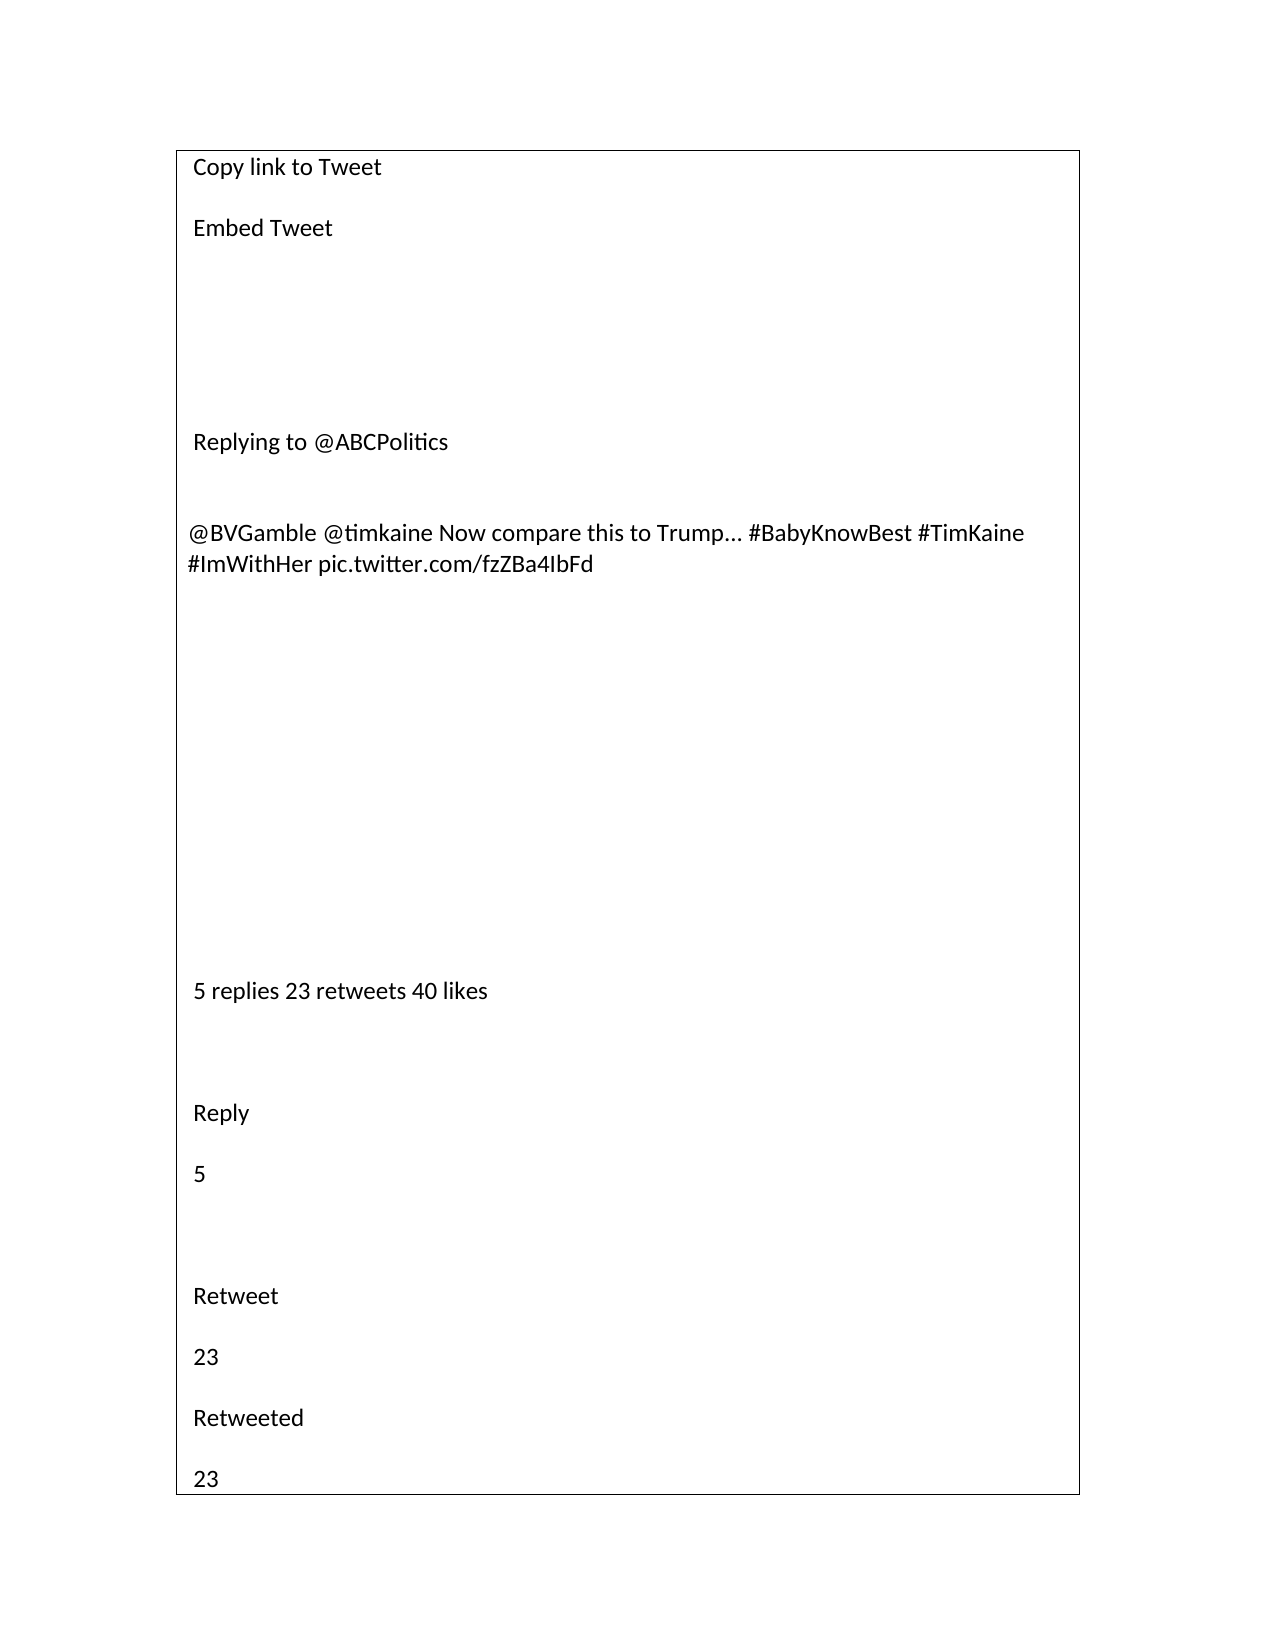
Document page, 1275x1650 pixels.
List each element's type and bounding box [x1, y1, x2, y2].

table_cell [177, 151, 1079, 1494]
